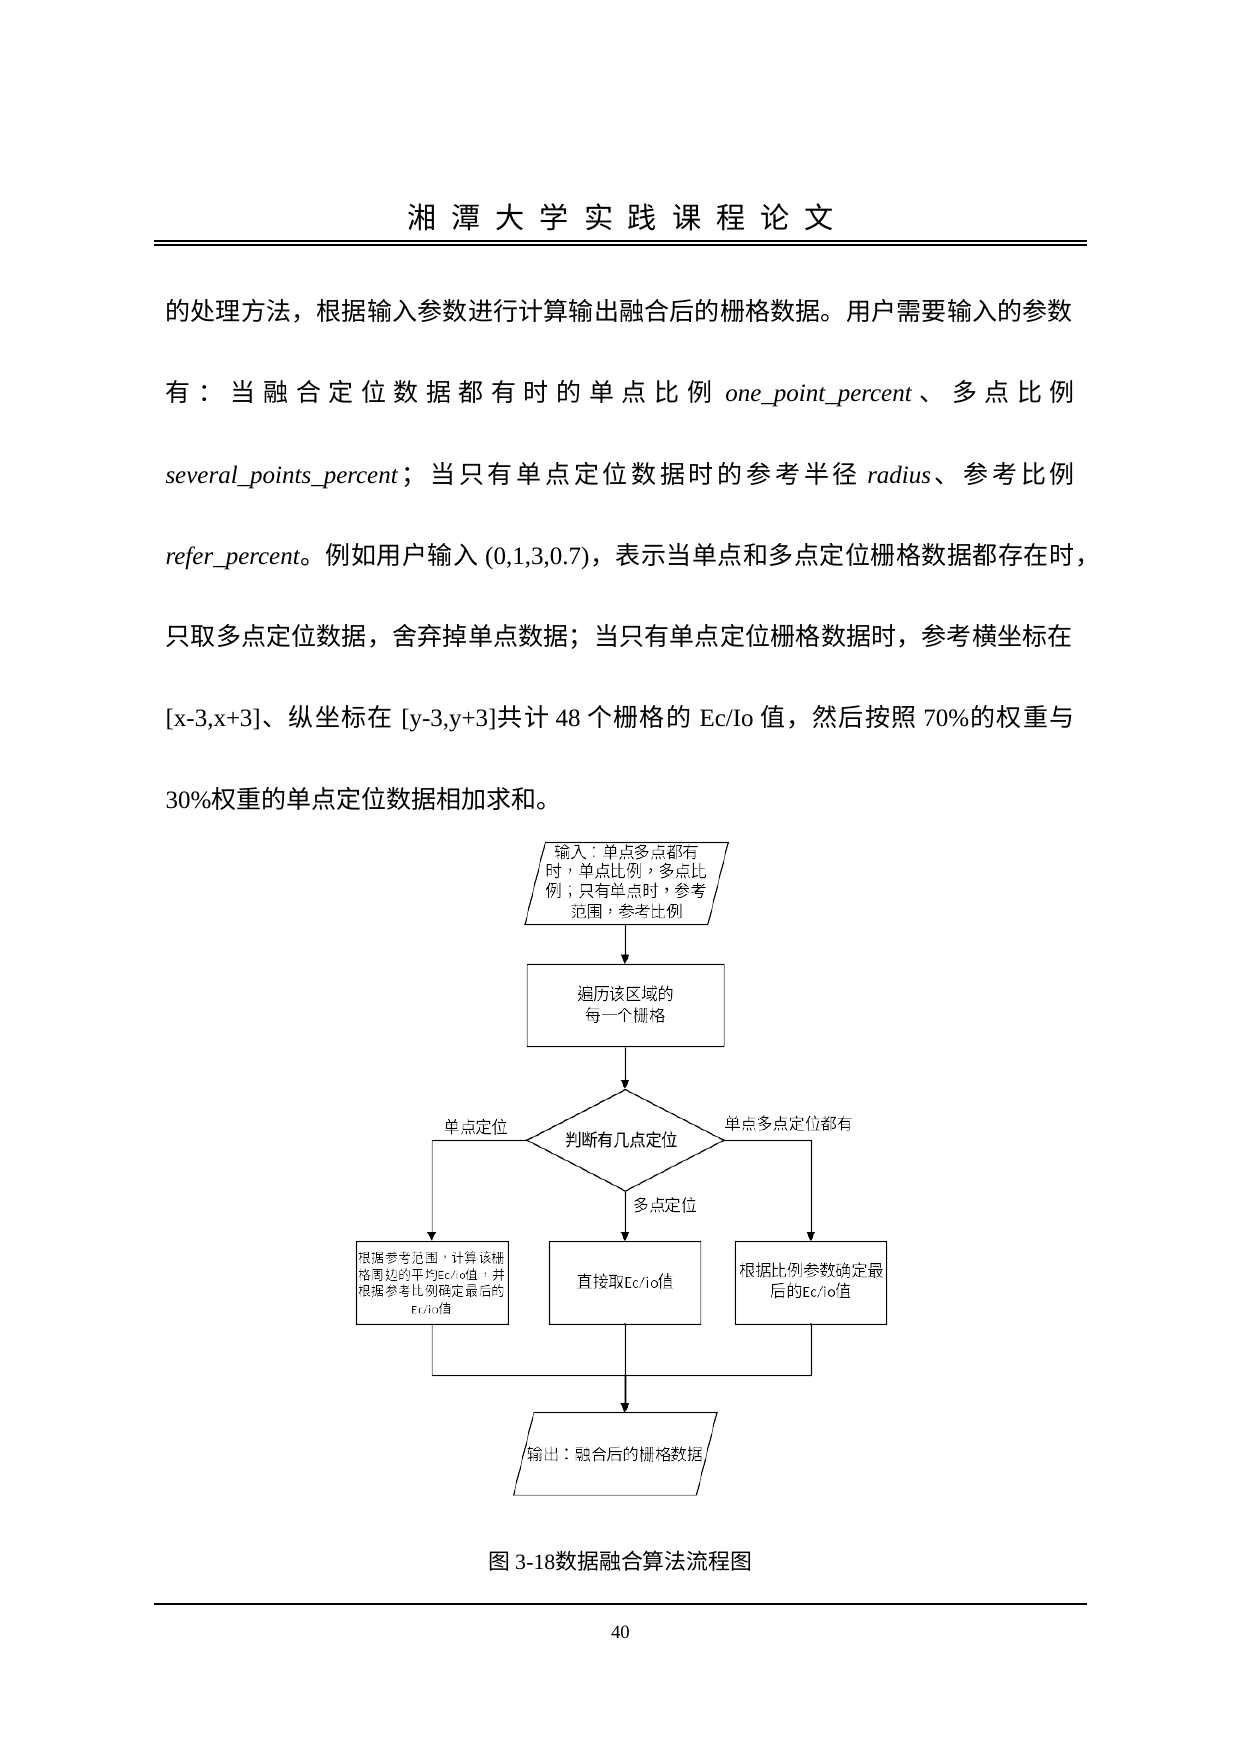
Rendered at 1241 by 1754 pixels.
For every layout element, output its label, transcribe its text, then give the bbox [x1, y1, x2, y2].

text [165, 277, 1075, 830]
